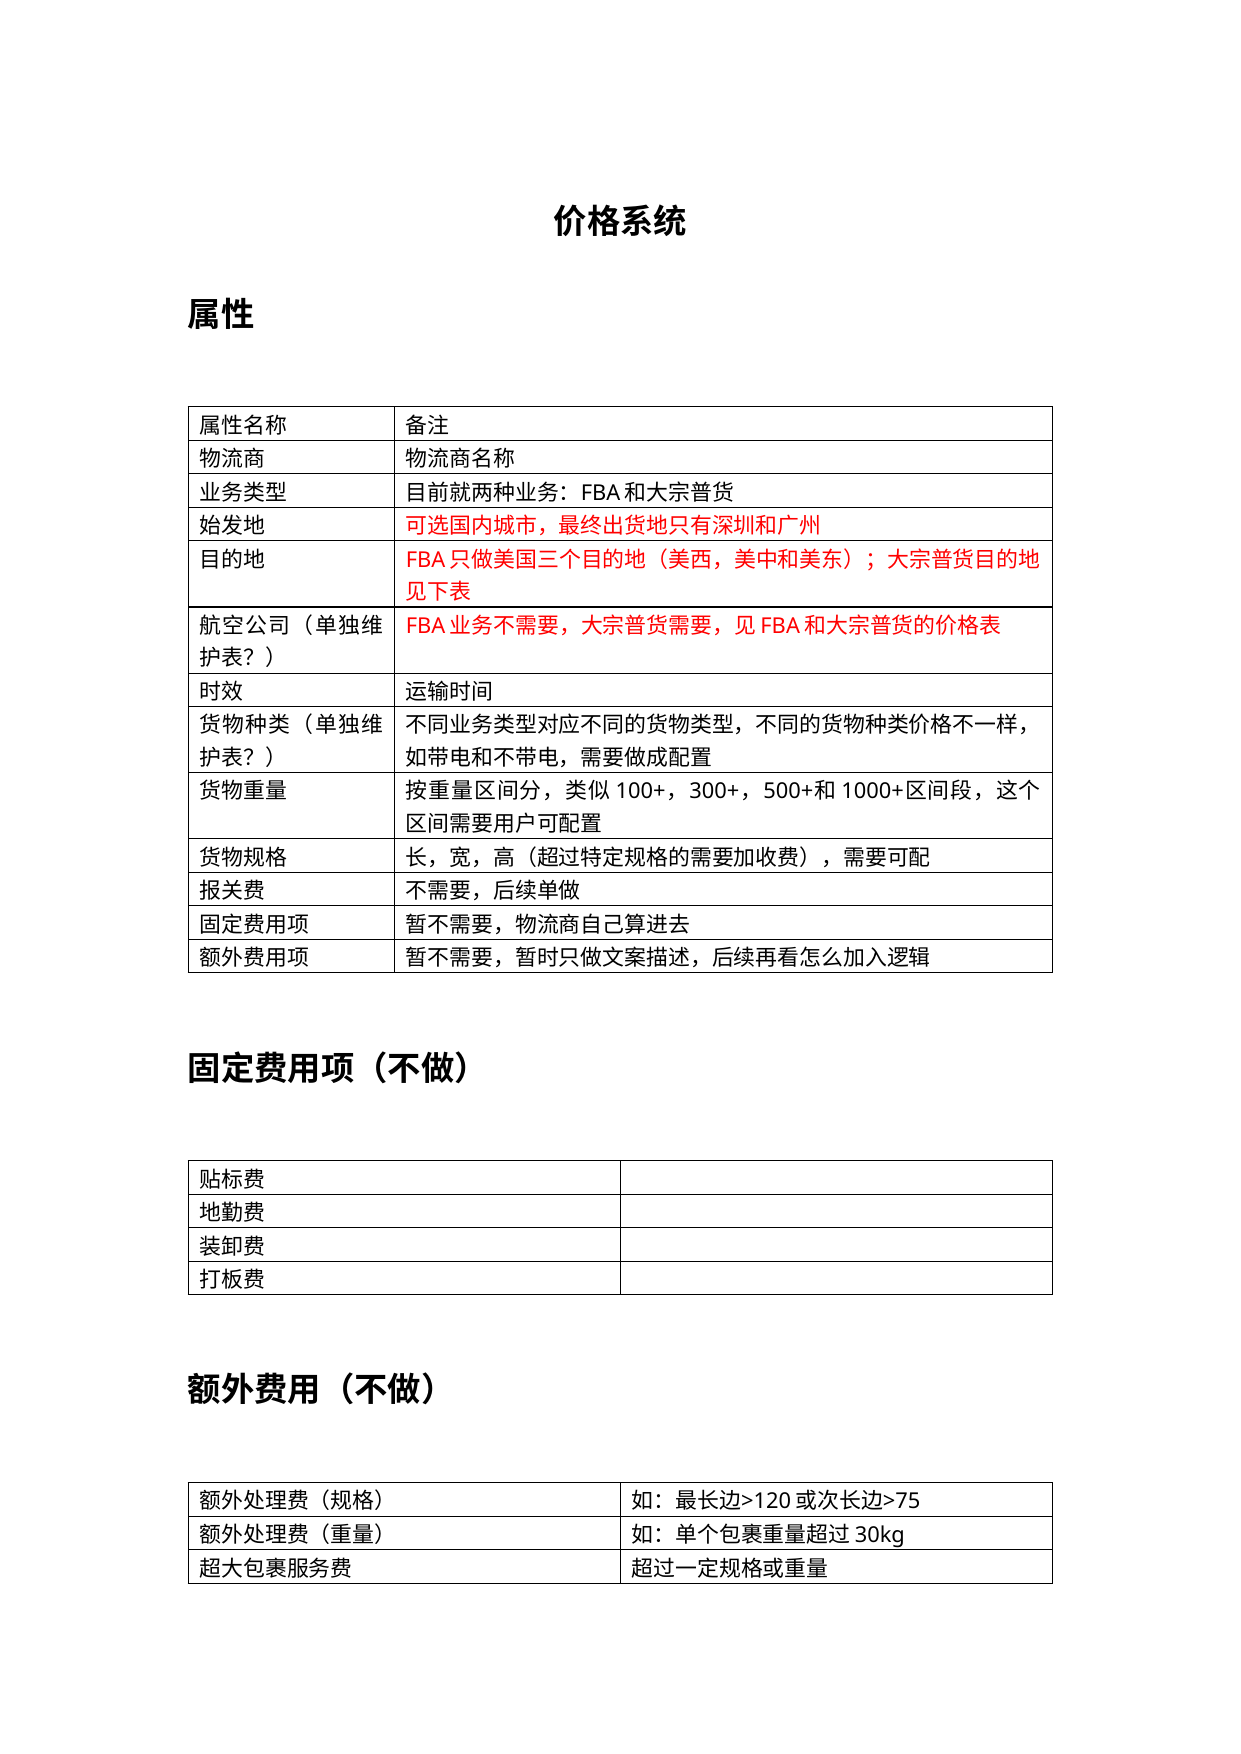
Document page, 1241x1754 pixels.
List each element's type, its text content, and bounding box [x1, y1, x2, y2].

subtitle 额外费用（不做） [187, 1355, 1053, 1420]
table_cell 暂不需要，物流商自己算进去 [395, 906, 1052, 939]
table_cell 航空公司（单独维护表？） [189, 608, 394, 672]
table_cell 超过一定规格或重量 [621, 1550, 1052, 1583]
table_header 备注 [395, 407, 1052, 440]
table_cell 固定费用项 [189, 906, 394, 939]
table_cell 货物种类（单独维护表？） [189, 707, 394, 772]
table_cell 货物规格 [189, 839, 394, 872]
table_header 如：最长边>120或次长边>75 [621, 1483, 1052, 1516]
table_cell 运输时间 [395, 674, 1052, 706]
table_cell [621, 1262, 1052, 1294]
table_cell 装卸费 [189, 1228, 620, 1261]
table_cell 额外处理费（重量） [189, 1517, 620, 1549]
table_cell 可选国内城市，最终出货地只有深圳和广州 [395, 508, 1052, 540]
table_header [621, 1161, 1052, 1194]
table_cell 货物重量 [189, 773, 394, 838]
table_cell 按重量区间分，类似100+，300+，500+和1000+区间段，这个区间需要用户可配置 [395, 773, 1052, 838]
subtitle 属性 [187, 279, 1053, 344]
title 价格系统 [187, 187, 1053, 252]
table_cell 目前就两种业务：FBA和大宗普货 [395, 474, 1052, 507]
table_cell 长，宽，高（超过特定规格的需要加收费），需要可配 [395, 839, 1052, 872]
table_header 贴标费 [189, 1161, 620, 1194]
table_cell 不同业务类型对应不同的货物类型，不同的货物种类价格不一样，如带电和不带电，需要做成配置 [395, 707, 1052, 772]
table_cell 暂不需要，暂时只做文案描述，后续再看怎么加入逻辑 [395, 940, 1052, 972]
subtitle 固定费用项（不做） [187, 1033, 1053, 1098]
table_cell 打板费 [189, 1262, 620, 1294]
table_cell 如：单个包裹重量超过30kg [621, 1517, 1052, 1549]
table_cell 业务类型 [189, 474, 394, 507]
table_cell [621, 1195, 1052, 1227]
table_header 属性名称 [189, 407, 394, 440]
table_cell 额外费用项 [189, 940, 394, 972]
table_cell 不需要，后续单做 [395, 873, 1052, 905]
table_cell FBA业务不需要，大宗普货需要，见FBA和大宗普货的价格表 [395, 608, 1052, 672]
table_cell 报关费 [189, 873, 394, 905]
table_cell 目的地 [189, 541, 394, 606]
table_cell [621, 1228, 1052, 1261]
table_cell 物流商名称 [395, 441, 1052, 473]
table_cell 时效 [189, 674, 394, 706]
table_cell FBA只做美国三个目的地（美西，美中和美东）；大宗普货目的地见下表 [395, 541, 1052, 606]
table_header 额外处理费（规格） [189, 1483, 620, 1516]
table_cell 始发地 [189, 508, 394, 540]
table_cell 物流商 [189, 441, 394, 473]
table_cell 地勤费 [189, 1195, 620, 1227]
table_cell 超大包裹服务费 [189, 1550, 620, 1583]
